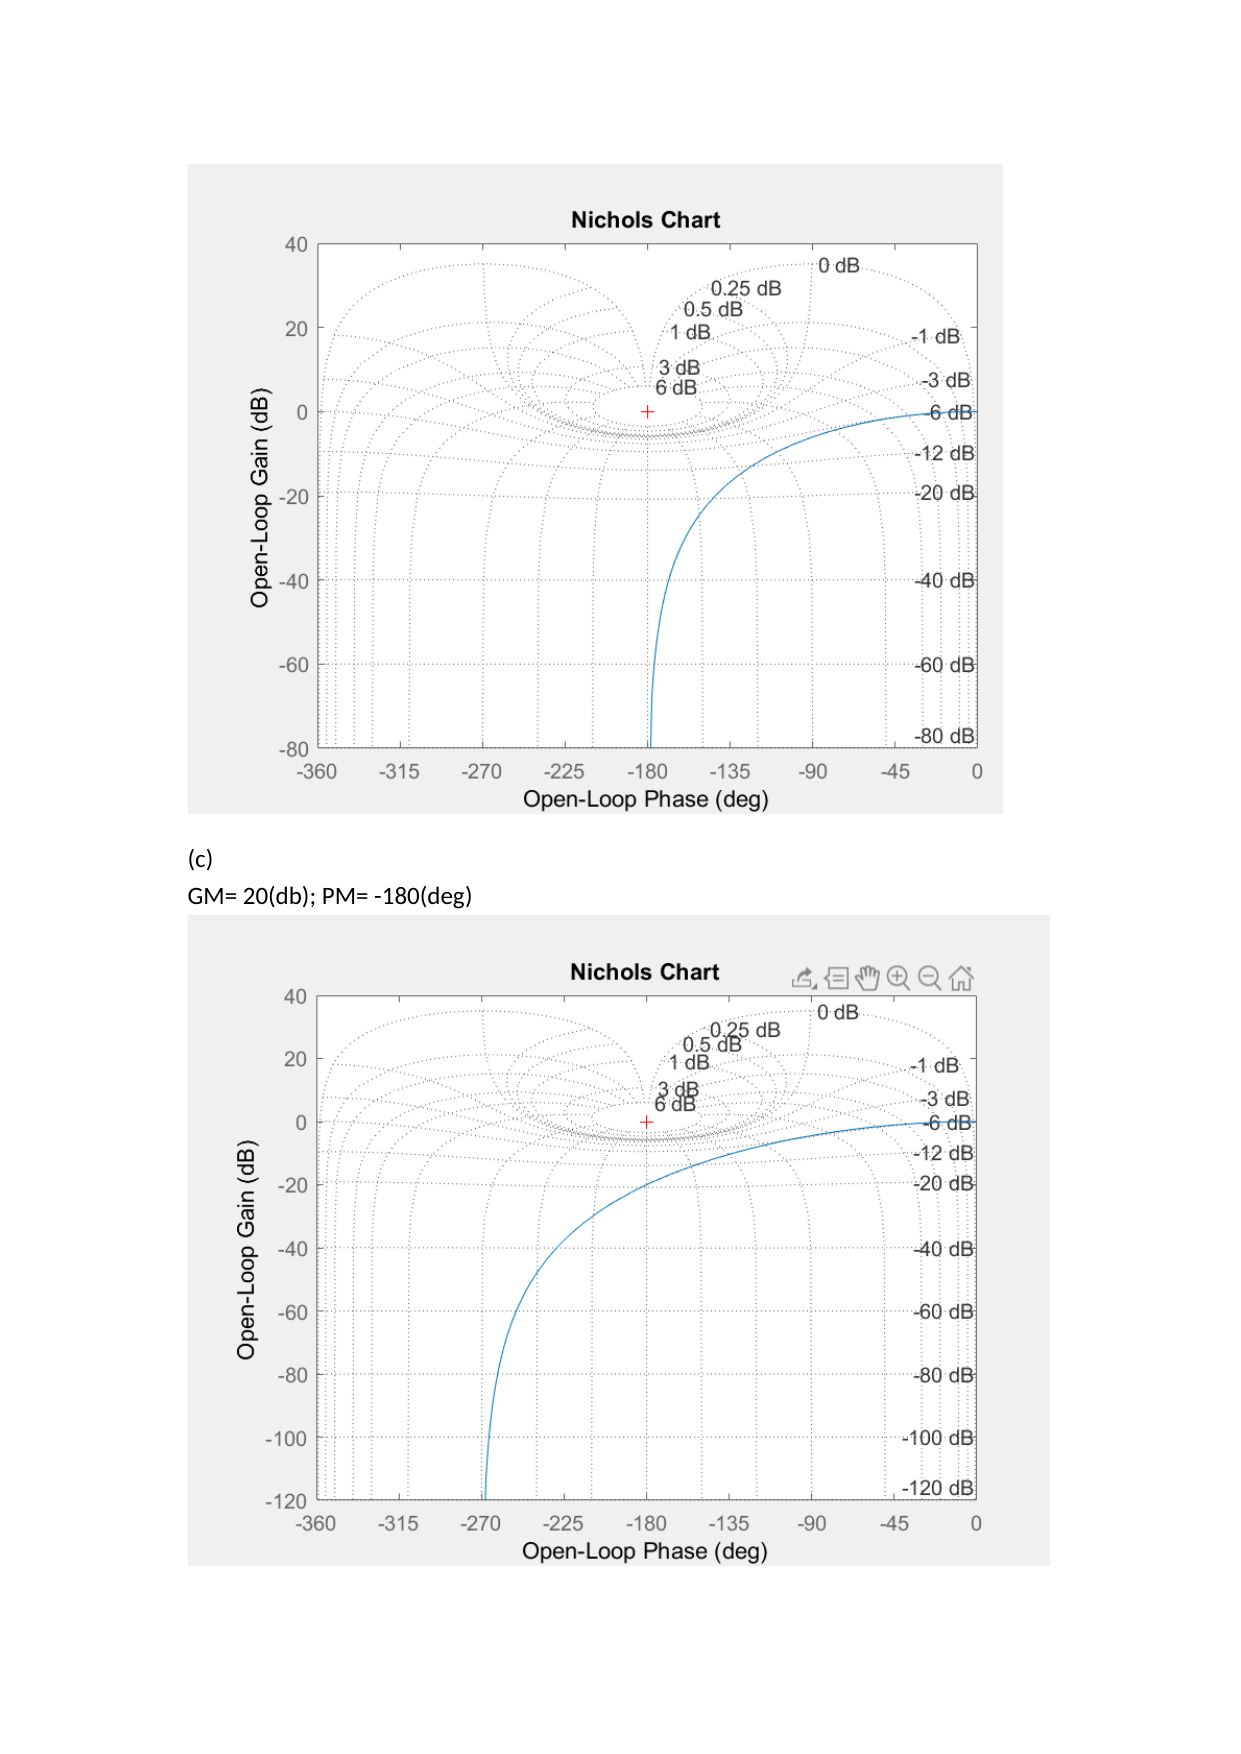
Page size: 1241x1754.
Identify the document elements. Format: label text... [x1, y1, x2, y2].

picture [187, 914, 1050, 1566]
picture [187, 164, 1004, 814]
text (c) [187, 839, 1053, 877]
text GM= 20(db); PM= -180(deg) [187, 877, 1053, 914]
